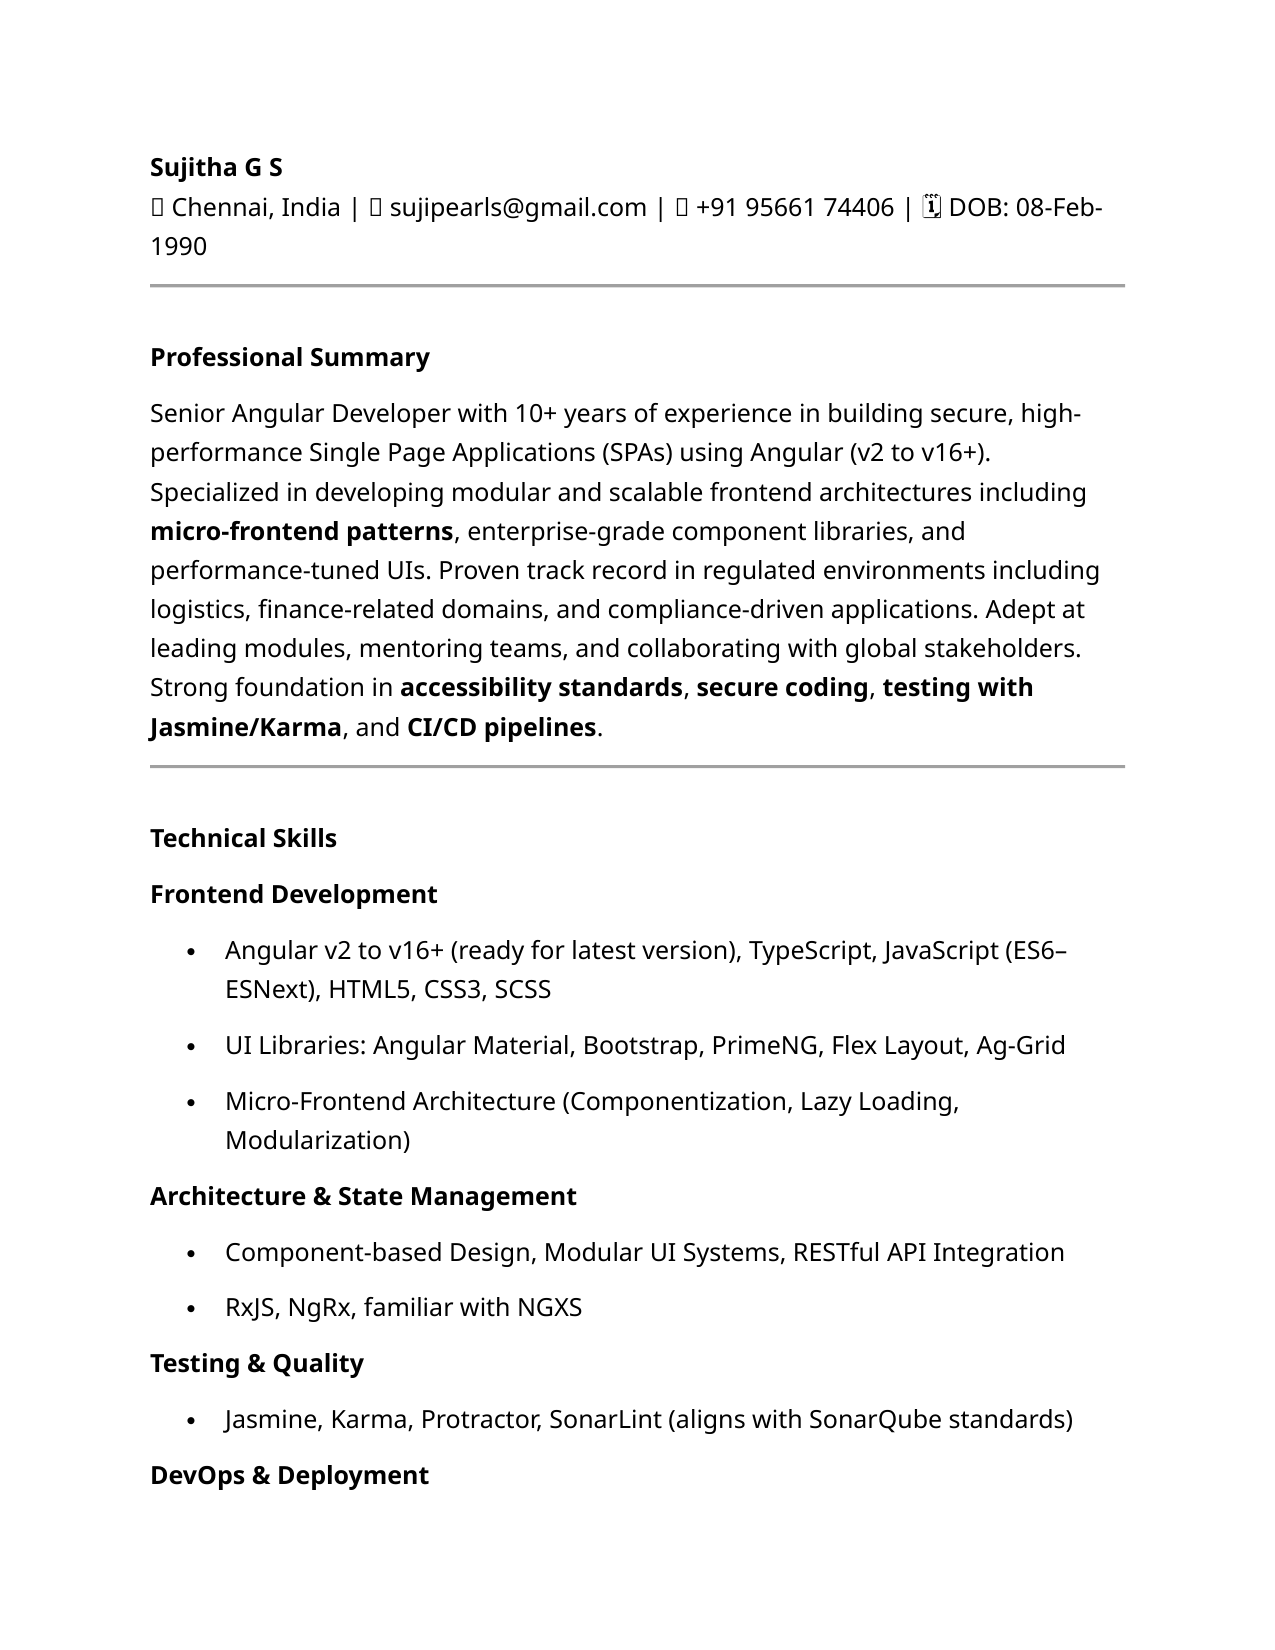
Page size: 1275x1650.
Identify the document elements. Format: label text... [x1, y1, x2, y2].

text Technical Skills [150, 821, 1125, 855]
text Frontend Development [150, 877, 1125, 911]
text Senior Angular Developer with 10+ years of experience in building secure, high-performance Single Page Applications (SPAs) using Angular (v2 to v16+). Specialized in developing modular and scalable frontend architectures including micro-frontend patterns, enterprise-grade component libraries, and performance-tuned UIs. Proven track record in regulated environments including logistics, finance-related domains, and compliance-driven applications. Adept at leading modules, mentoring teams, and collaborating with global stakeholders. Strong foundation in accessibility standards, secure coding, testing with Jasmine/Karma, and CI/CD pipelines. [150, 396, 1125, 743]
text Professional Summary [150, 340, 1125, 374]
list RxJS, NgRx, familiar with NGXS [187, 1290, 1125, 1324]
list Micro-Frontend Architecture (Componentization, Lazy Loading, Modularization) [187, 1083, 1125, 1157]
list UI Libraries: Angular Material, Bootstrap, PrimeNG, Flex Layout, Ag-Grid [187, 1027, 1125, 1062]
text Testing & Quality [150, 1346, 1125, 1380]
list Jasmine, Karma, Protractor, SonarLint (aligns with SonarQube standards) [187, 1402, 1125, 1436]
text Architecture & State Management [150, 1178, 1125, 1212]
text Sujitha G S 📍 Chennai, India | 📧 sujipearls@gmail.com | 📞 +91 95661 74406 | 🗓️ DOB: 08-Feb-1990 [150, 150, 1125, 262]
list Component-based Design, Modular UI Systems, RESTful API Integration [187, 1234, 1125, 1268]
list Angular v2 to v16+ (ready for latest version), TypeScript, JavaScript (ES6–ESNext), HTML5, CSS3, SCSS [187, 932, 1125, 1006]
text DevOps & Deployment [150, 1457, 1125, 1492]
